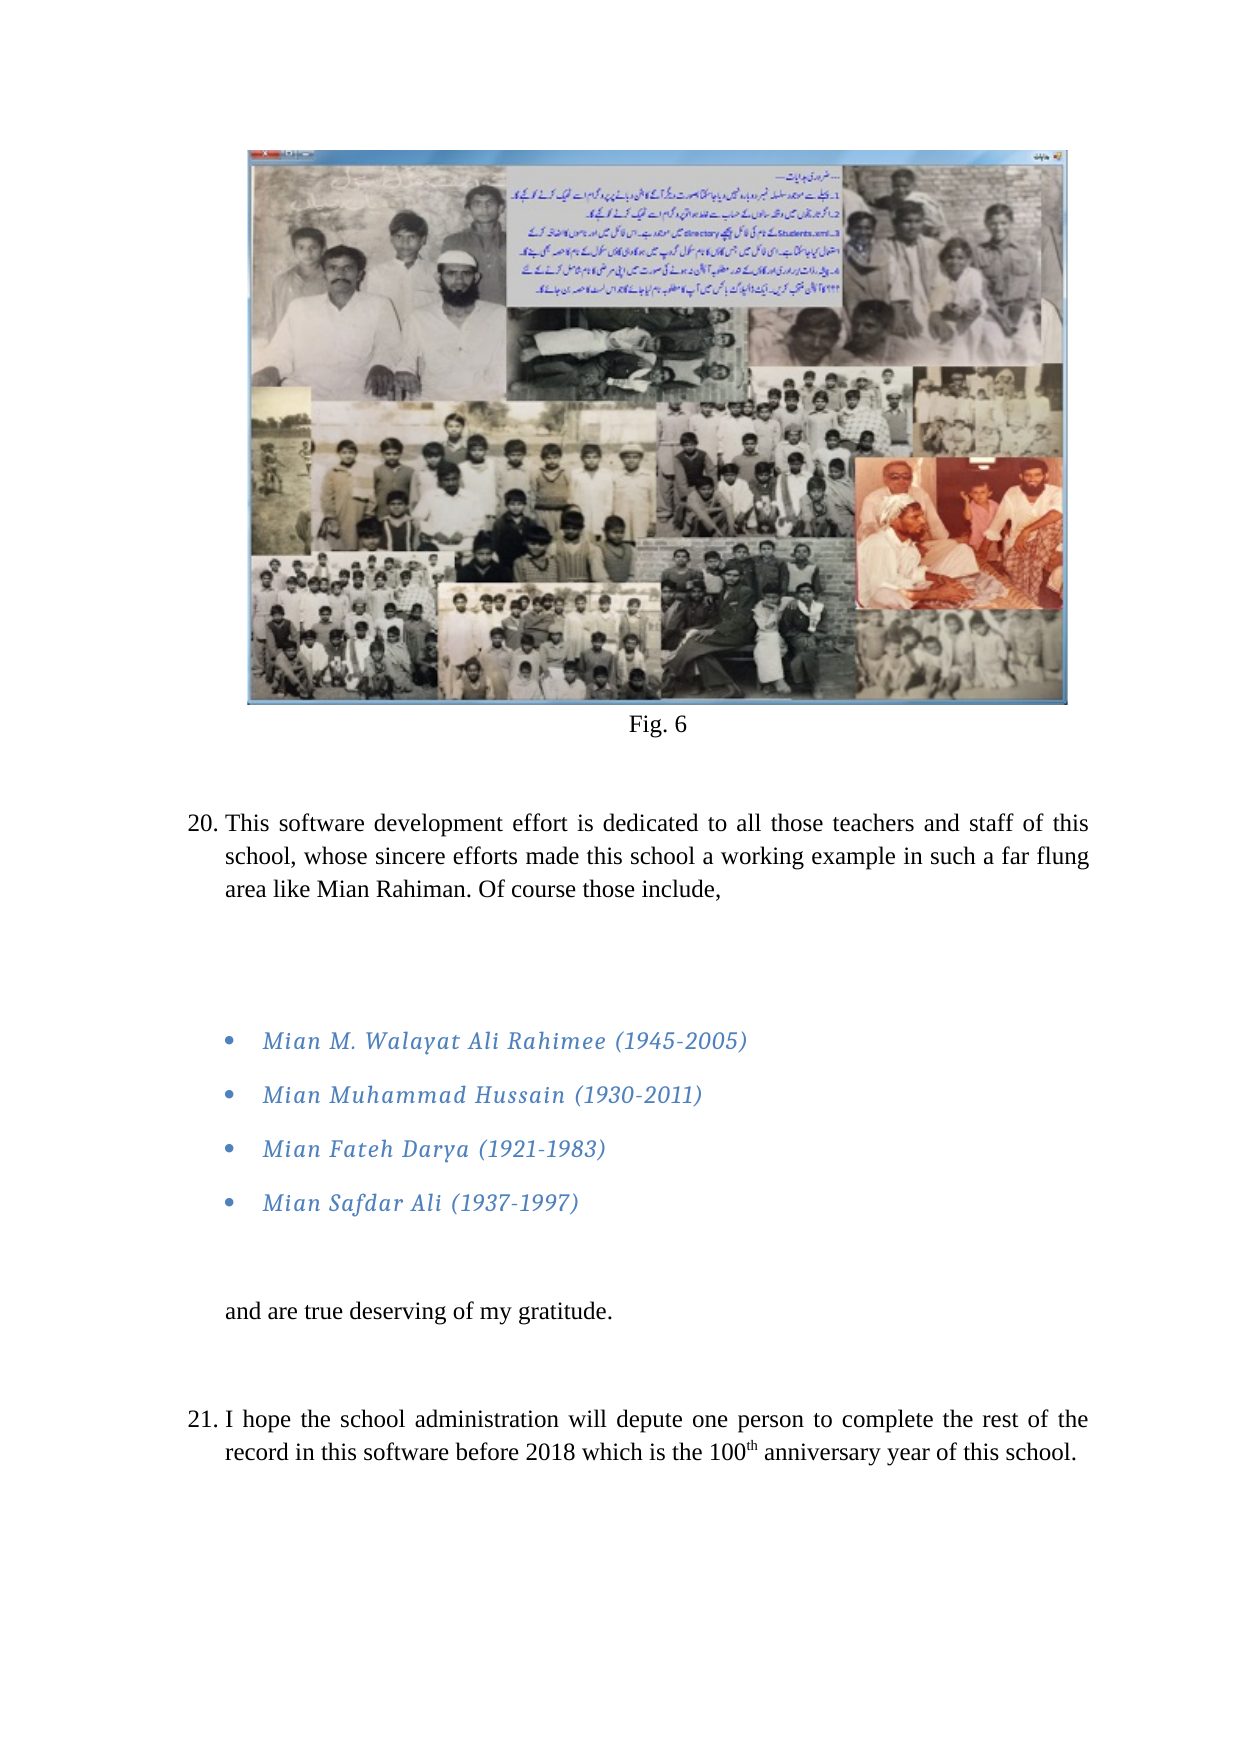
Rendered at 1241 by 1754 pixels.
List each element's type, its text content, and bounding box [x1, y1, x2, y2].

list This software development effort is dedicated to all those teachers and staff of this school, whose sincere efforts made this school a working example in such a far flung area like Mian Rahiman. Of course those include, [187, 808, 1090, 903]
picture [247, 150, 1068, 705]
subtitle Mian Safdar Ali (1937-1997) [225, 1188, 1090, 1217]
subtitle Mian M. Walayat Ali Rahimee (1945-2005) [225, 1027, 1090, 1056]
list Fig. 6 [225, 709, 1090, 738]
text and are true deserving of my gratitude. [150, 1296, 1090, 1325]
list I hope the school administration will depute one person to complete the rest of the record in this software before 2018 which is the 100th anniversary year of this school. [187, 1404, 1090, 1466]
subtitle Mian Fateh Darya (1921-1983) [225, 1134, 1090, 1163]
subtitle Mian Muhammad Hussain (1930-2011) [225, 1081, 1090, 1109]
